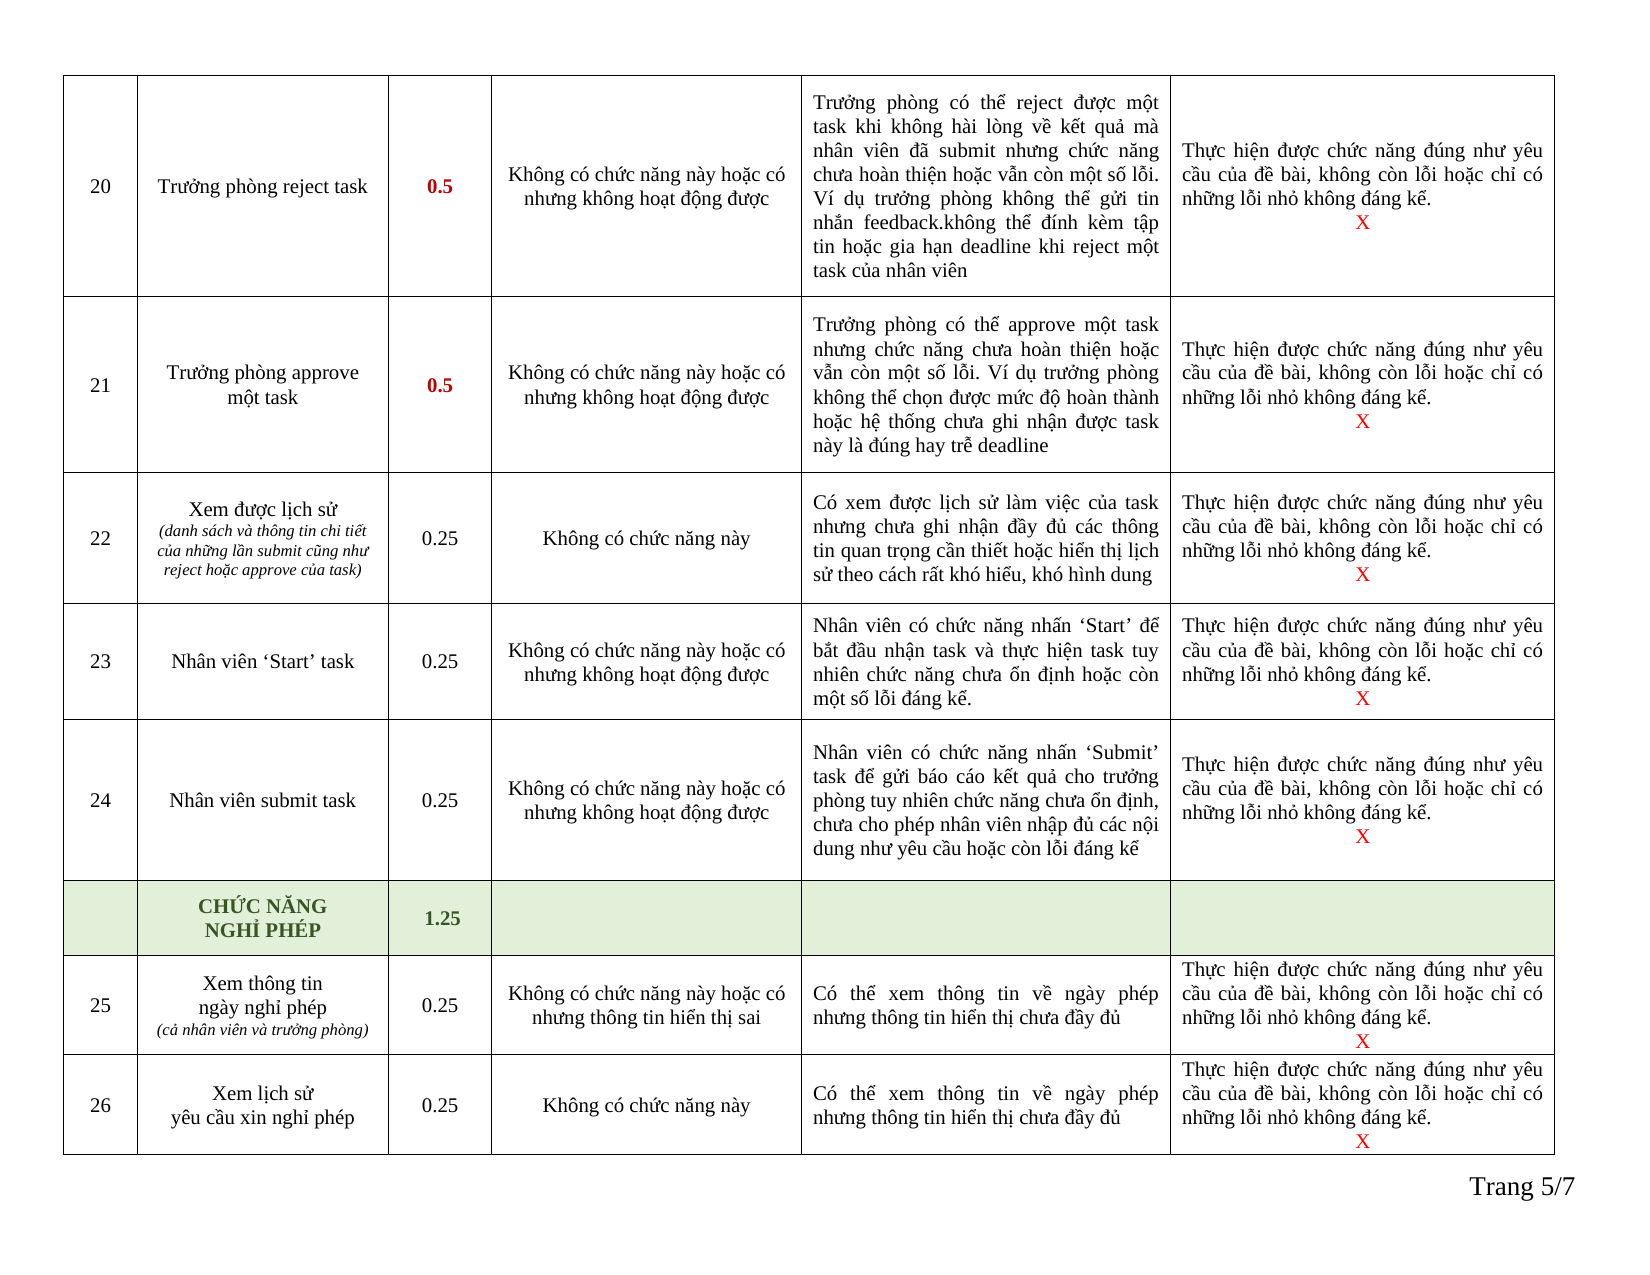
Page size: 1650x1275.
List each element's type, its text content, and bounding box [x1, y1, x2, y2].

table_cell Nhân viên ‘Start’ task [138, 604, 388, 719]
table_cell 24 [64, 720, 137, 880]
table_cell Trưởng phòng approve một task [138, 297, 388, 472]
table_cell Thực hiện được chức năng đúng như yêu cầu của đề bài, không còn lỗi hoặc chỉ có những lỗi nhỏ không đáng kể. X [1171, 956, 1554, 1054]
table_cell [1171, 881, 1554, 955]
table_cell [1171, 1055, 1554, 1154]
table_cell Thực hiện được chức năng đúng như yêu cầu của đề bài, không còn lỗi hoặc chỉ có những lỗi nhỏ không đáng kể. X [1171, 473, 1554, 603]
table_cell Có thể xem thông tin về ngày phép nhưng thông tin hiển thị chưa đầy đủ [802, 1055, 1170, 1154]
table_cell 0.5 [389, 76, 491, 296]
table_cell Không có chức năng này hoặc có nhưng thông tin hiển thị sai [492, 956, 801, 1054]
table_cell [492, 76, 801, 296]
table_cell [1171, 76, 1554, 296]
table_cell [802, 881, 1170, 955]
table_cell 21 [64, 297, 137, 472]
table_cell [64, 881, 137, 955]
table_cell 26 [64, 1055, 137, 1154]
table_cell Không có chức năng này hoặc có nhưng không hoạt động được [492, 720, 801, 880]
table_cell CHỨC NĂNG NGHỈ PHÉP [138, 881, 388, 955]
table_cell 22 [64, 473, 137, 603]
table_cell 25 [64, 956, 137, 1054]
table_cell 23 [64, 604, 137, 719]
table_cell 0.25 [389, 720, 491, 880]
table_cell Trưởng phòng reject task [138, 76, 388, 296]
table_cell Có xem được lịch sử làm việc của task nhưng chưa ghi nhận đầy đủ các thông tin quan trọng cần thiết hoặc hiển thị lịch sử theo cách rất khó hiểu, khó hình dung [802, 473, 1170, 603]
table_cell 20 [64, 76, 137, 296]
table_cell 0.5 [389, 297, 491, 472]
table_cell 1.25 [389, 881, 491, 955]
table_cell Nhân viên có chức năng nhấn ‘Start’ để bắt đầu nhận task và thực hiện task tuy nhiên chức năng chưa ổn định hoặc còn một số lỗi đáng kể. [802, 604, 1170, 719]
table_cell Xem được lịch sử (danh sách và thông tin chi tiết của những lần submit cũng như reject hoặc approve của task) [138, 473, 388, 603]
table_cell Trưởng phòng có thể reject được một task khi không hài lòng về kết quả mà nhân viên đã submit nhưng chức năng chưa hoàn thiện hoặc vẫn còn một số lỗi. Ví dụ trưởng phòng không thể gửi tin nhắn feedback.không thể đính kèm tập tin hoặc gia hạn deadline khi reject một task của nhân viên [802, 76, 1170, 296]
table_cell [492, 881, 801, 955]
table_cell Xem thông tin ngày nghỉ phép (cả nhân viên và trưởng phòng) [138, 956, 388, 1054]
table_cell Không có chức năng này [492, 473, 801, 603]
table_cell Không có chức năng này hoặc có nhưng không hoạt động được [492, 604, 801, 719]
table_cell Nhân viên submit task [138, 720, 388, 880]
table_cell 0.25 [389, 604, 491, 719]
table_cell Không có chức năng này [492, 1055, 801, 1154]
table_cell Thực hiện được chức năng đúng như yêu cầu của đề bài, không còn lỗi hoặc chỉ có những lỗi nhỏ không đáng kể. X [1171, 604, 1554, 719]
table_cell Có thể xem thông tin về ngày phép nhưng thông tin hiển thị chưa đầy đủ [802, 956, 1170, 1054]
table_cell 0.25 [389, 473, 491, 603]
table_cell 0.25 [389, 1055, 491, 1154]
table_cell Trưởng phòng có thể approve một task nhưng chức năng chưa hoàn thiện hoặc vẫn còn một số lỗi. Ví dụ trưởng phòng không thể chọn được mức độ hoàn thành hoặc hệ thống chưa ghi nhận được task này là đúng hay trễ deadline [802, 297, 1170, 472]
table_cell Xem lịch sử yêu cầu xin nghỉ phép [138, 1055, 388, 1154]
table_cell Thực hiện được chức năng đúng như yêu cầu của đề bài, không còn lỗi hoặc chỉ có những lỗi nhỏ không đáng kể. X [1171, 720, 1554, 880]
table_cell 0.25 [389, 956, 491, 1054]
table_cell Nhân viên có chức năng nhấn ‘Submit’ task để gửi báo cáo kết quả cho trưởng phòng tuy nhiên chức năng chưa ổn định, chưa cho phép nhân viên nhập đủ các nội dung như yêu cầu hoặc còn lỗi đáng kể [802, 720, 1170, 880]
table_cell Không có chức năng này hoặc có nhưng không hoạt động được [492, 297, 801, 472]
table_cell Thực hiện được chức năng đúng như yêu cầu của đề bài, không còn lỗi hoặc chỉ có những lỗi nhỏ không đáng kể. X [1171, 297, 1554, 472]
